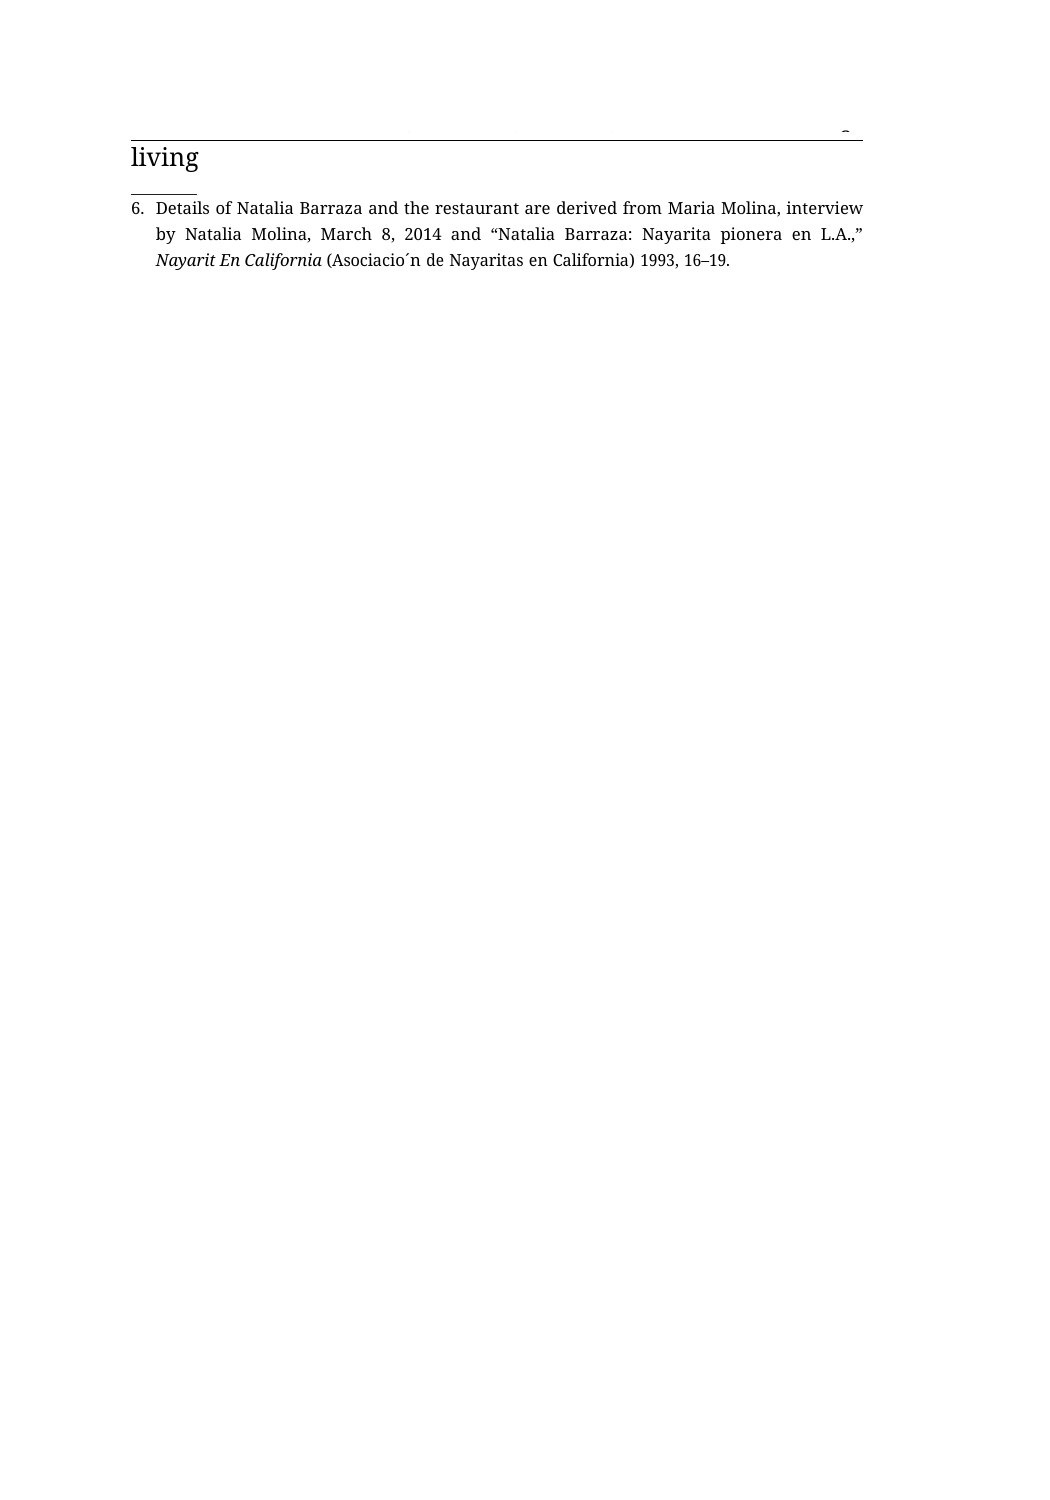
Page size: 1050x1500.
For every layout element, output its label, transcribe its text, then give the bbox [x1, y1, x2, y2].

list Details of Natalia Barraza and the restaurant are derived from Maria Molina, interview by Natalia Molina, March 8, 2014 and “Natalia Barraza: Nayarita pionera en L.A.,” Nayarit En California (Asociacio´n de Nayaritas en California) 1993, 16–19. [131, 196, 863, 271]
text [131, 139, 863, 174]
